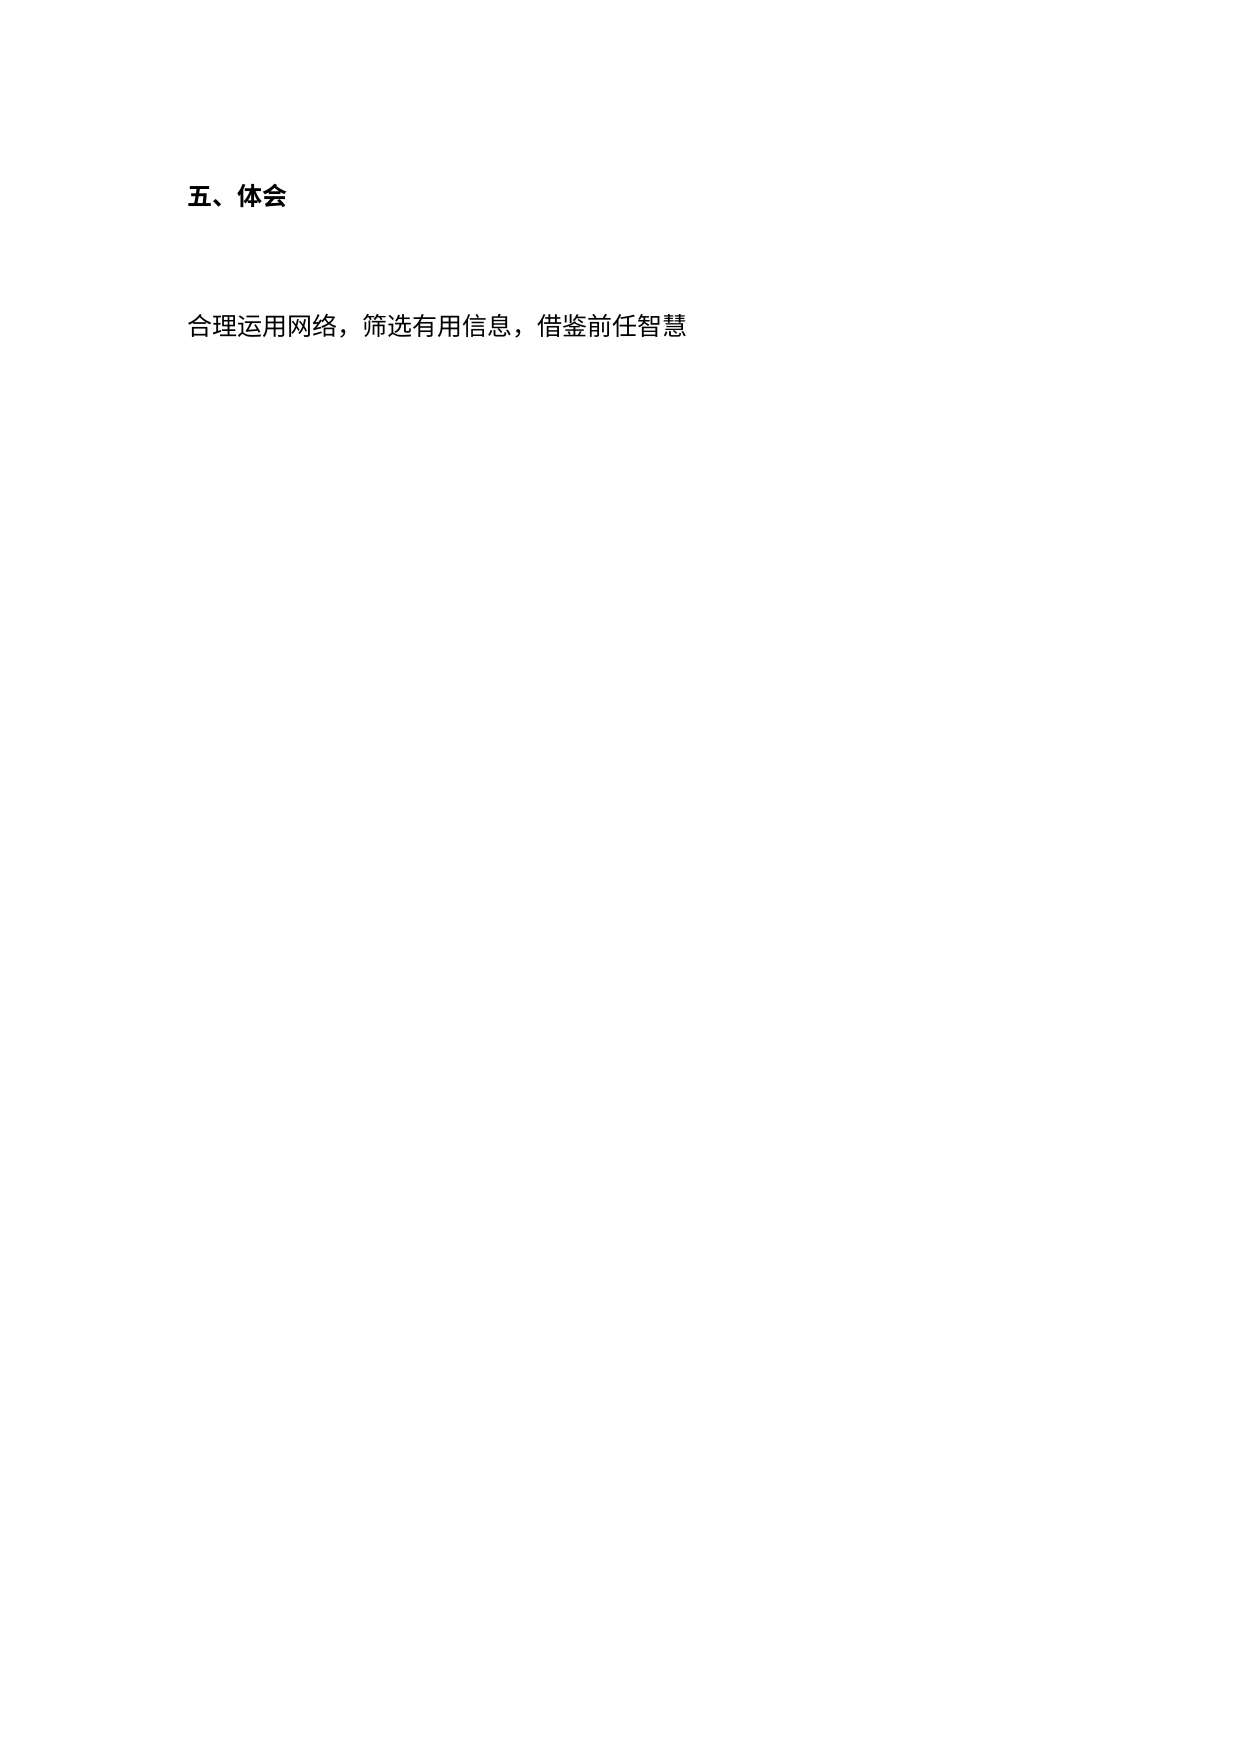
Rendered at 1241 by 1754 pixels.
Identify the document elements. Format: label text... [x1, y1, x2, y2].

text 合理运用网络，筛选有用信息，借鉴前任智慧 [187, 292, 1053, 357]
text 五、体会 [187, 162, 1053, 227]
